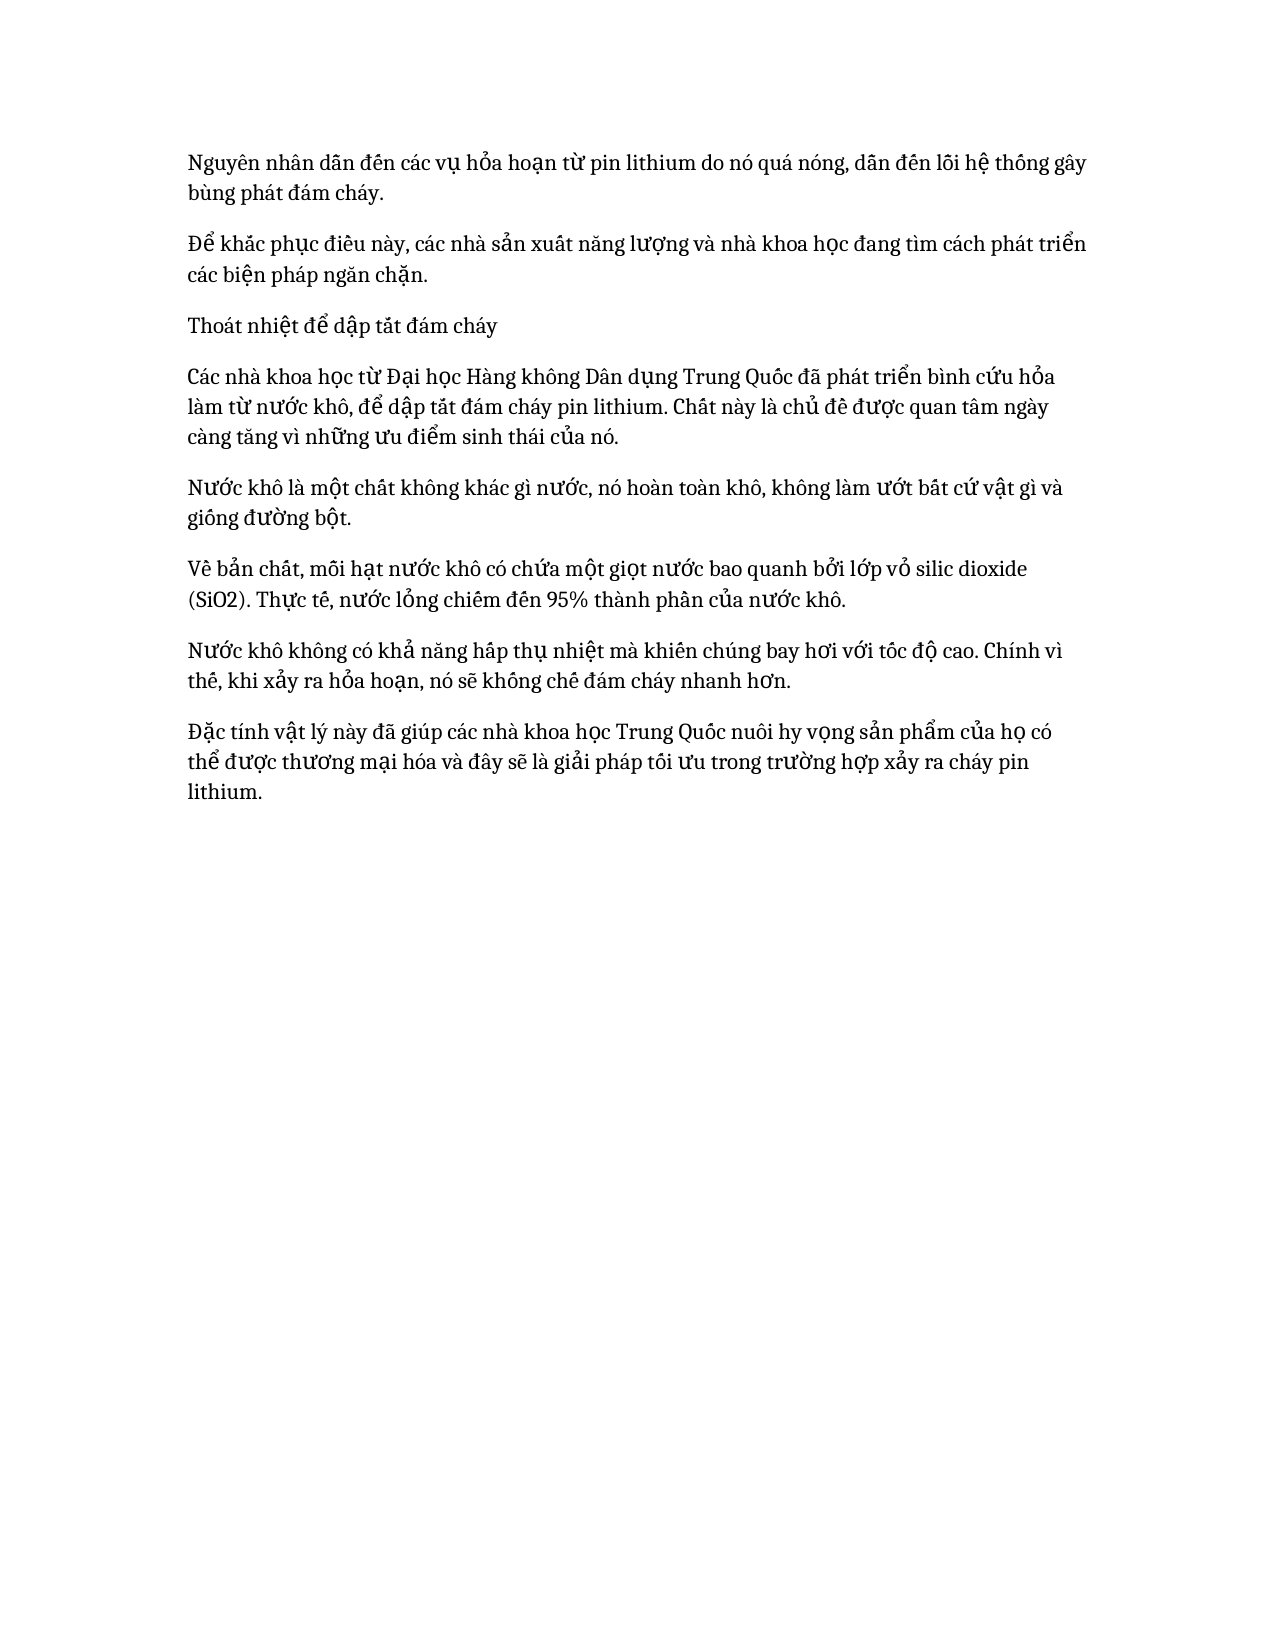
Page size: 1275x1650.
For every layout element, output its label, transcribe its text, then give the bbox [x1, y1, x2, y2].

text Nước khô không có khả năng hấp thụ nhiệt mà khiến chúng bay hơi với tốc độ cao. Chính vì thế, khi xảy ra hỏa hoạn, nó sẽ khống chế đám cháy nhanh hơn. [187, 637, 1087, 694]
text Nước khô là một chất không khác gì nước, nó hoàn toàn khô, không làm ướt bất cứ vật gì và giống đường bột. [187, 475, 1087, 532]
text Các nhà khoa học từ Đại học Hàng không Dân dụng Trung Quốc đã phát triển bình cứu hỏa làm từ nước khô, để dập tắt đám cháy pin lithium. Chất này là chủ đề được quan tâm ngày càng tăng vì những ưu điểm sinh thái của nó. [187, 363, 1087, 450]
text Để khắc phục điều này, các nhà sản xuất năng lượng và nhà khoa học đang tìm cách phát triển các biện pháp ngăn chặn. [187, 231, 1087, 288]
text Nguyên nhân dẫn đến các vụ hỏa hoạn từ pin lithium do nó quá nóng, dẫn đến lỗi hệ thống gây bùng phát đám cháy. [187, 150, 1087, 207]
text Về bản chất, mỗi hạt nước khô có chứa một giọt nước bao quanh bởi lớp vỏ silic dioxide (SiO2). Thực tế, nước lỏng chiếm đến 95% thành phần của nước khô. [187, 556, 1087, 613]
text Thoát nhiệt để dập tắt đám cháy [187, 312, 1087, 339]
text Đặc tính vật lý này đã giúp các nhà khoa học Trung Quốc nuôi hy vọng sản phẩm của họ có thể được thương mại hóa và đây sẽ là giải pháp tối ưu trong trường hợp xảy ra cháy pin lithium. [187, 719, 1087, 806]
